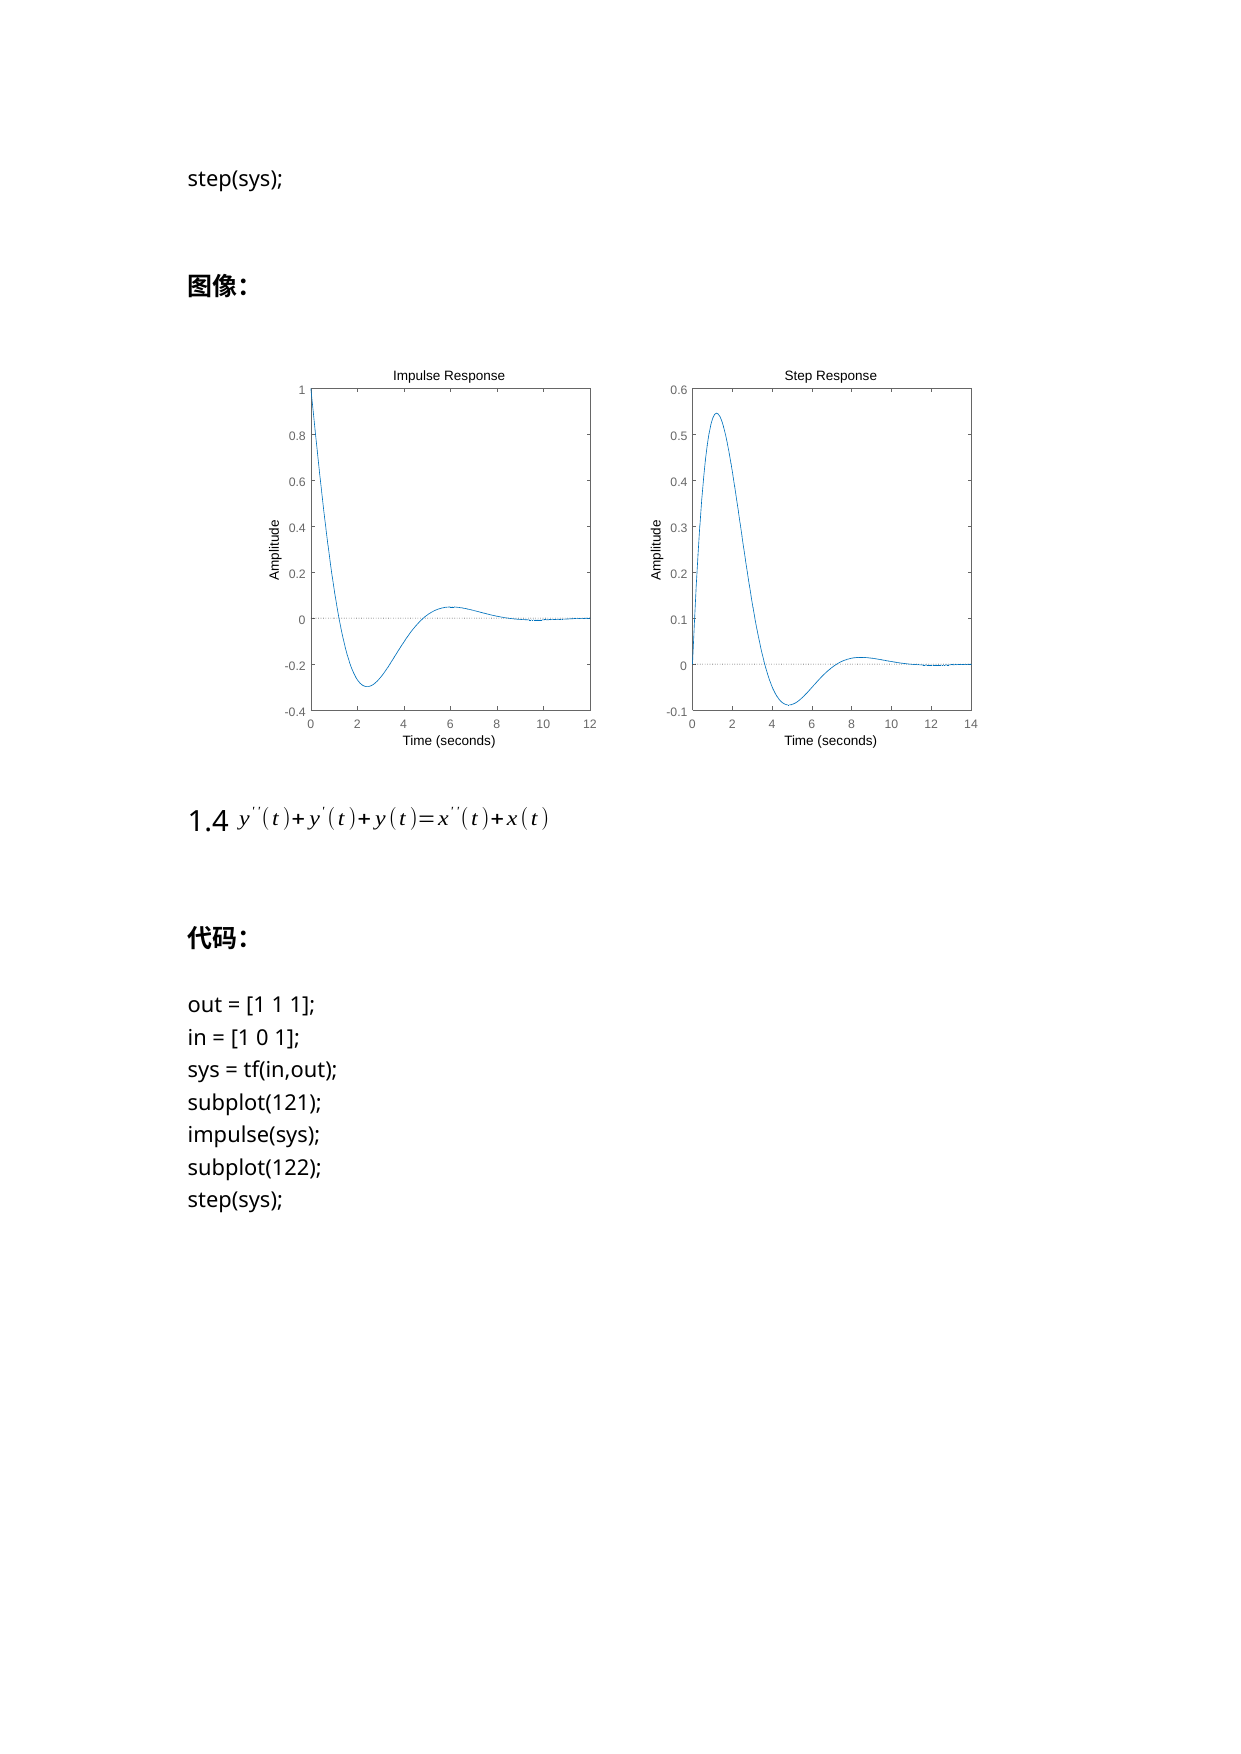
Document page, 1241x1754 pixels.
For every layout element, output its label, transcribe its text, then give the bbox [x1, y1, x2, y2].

text step(sys); [187, 162, 1053, 194]
subtitle 代码： [187, 904, 1053, 969]
text sys = tf(in,out); [187, 1053, 1053, 1086]
text subplot(122); [187, 1151, 1053, 1183]
text in = [1 0 1]; [187, 1021, 1053, 1053]
text out = [1 1 1]; [187, 988, 1053, 1021]
text step(sys); [187, 1183, 1053, 1216]
text impulse(sys); [187, 1118, 1053, 1151]
subtitle 图像： [187, 252, 1053, 317]
text subplot(121); [187, 1086, 1053, 1118]
subtitle 1.4 [187, 787, 1053, 852]
